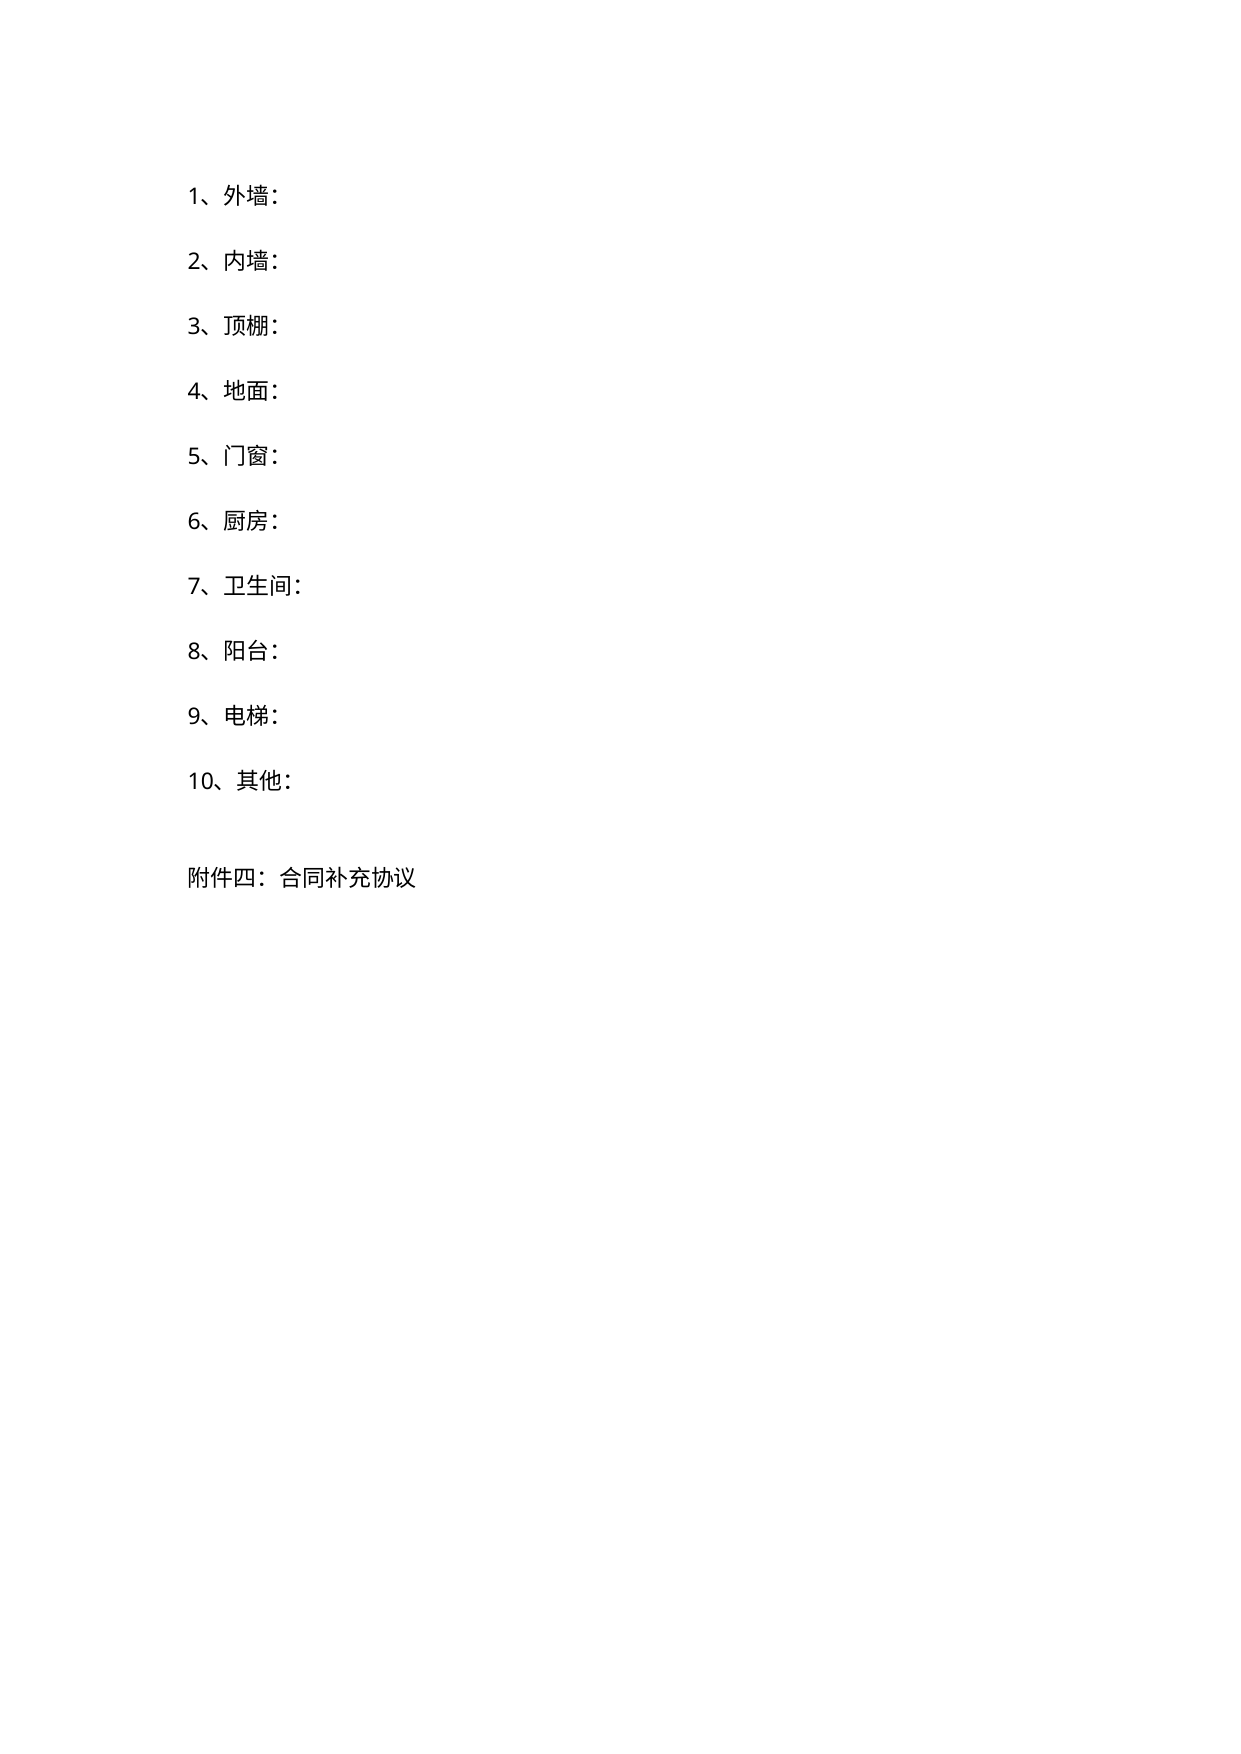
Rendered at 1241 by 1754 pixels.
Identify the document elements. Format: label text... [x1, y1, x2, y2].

list 电梯： [187, 682, 1053, 747]
list 内墙： [187, 227, 1053, 292]
list 阳台： [187, 617, 1053, 682]
list 地面： [187, 357, 1053, 422]
list 门窗： [187, 422, 1053, 487]
list 外墙： [187, 162, 1053, 227]
list 其他： [187, 747, 1053, 812]
list 附件四：合同补充协议 [187, 844, 1053, 909]
list 卫生间： [187, 552, 1053, 617]
list 厨房： [187, 487, 1053, 552]
list 顶棚： [187, 292, 1053, 357]
